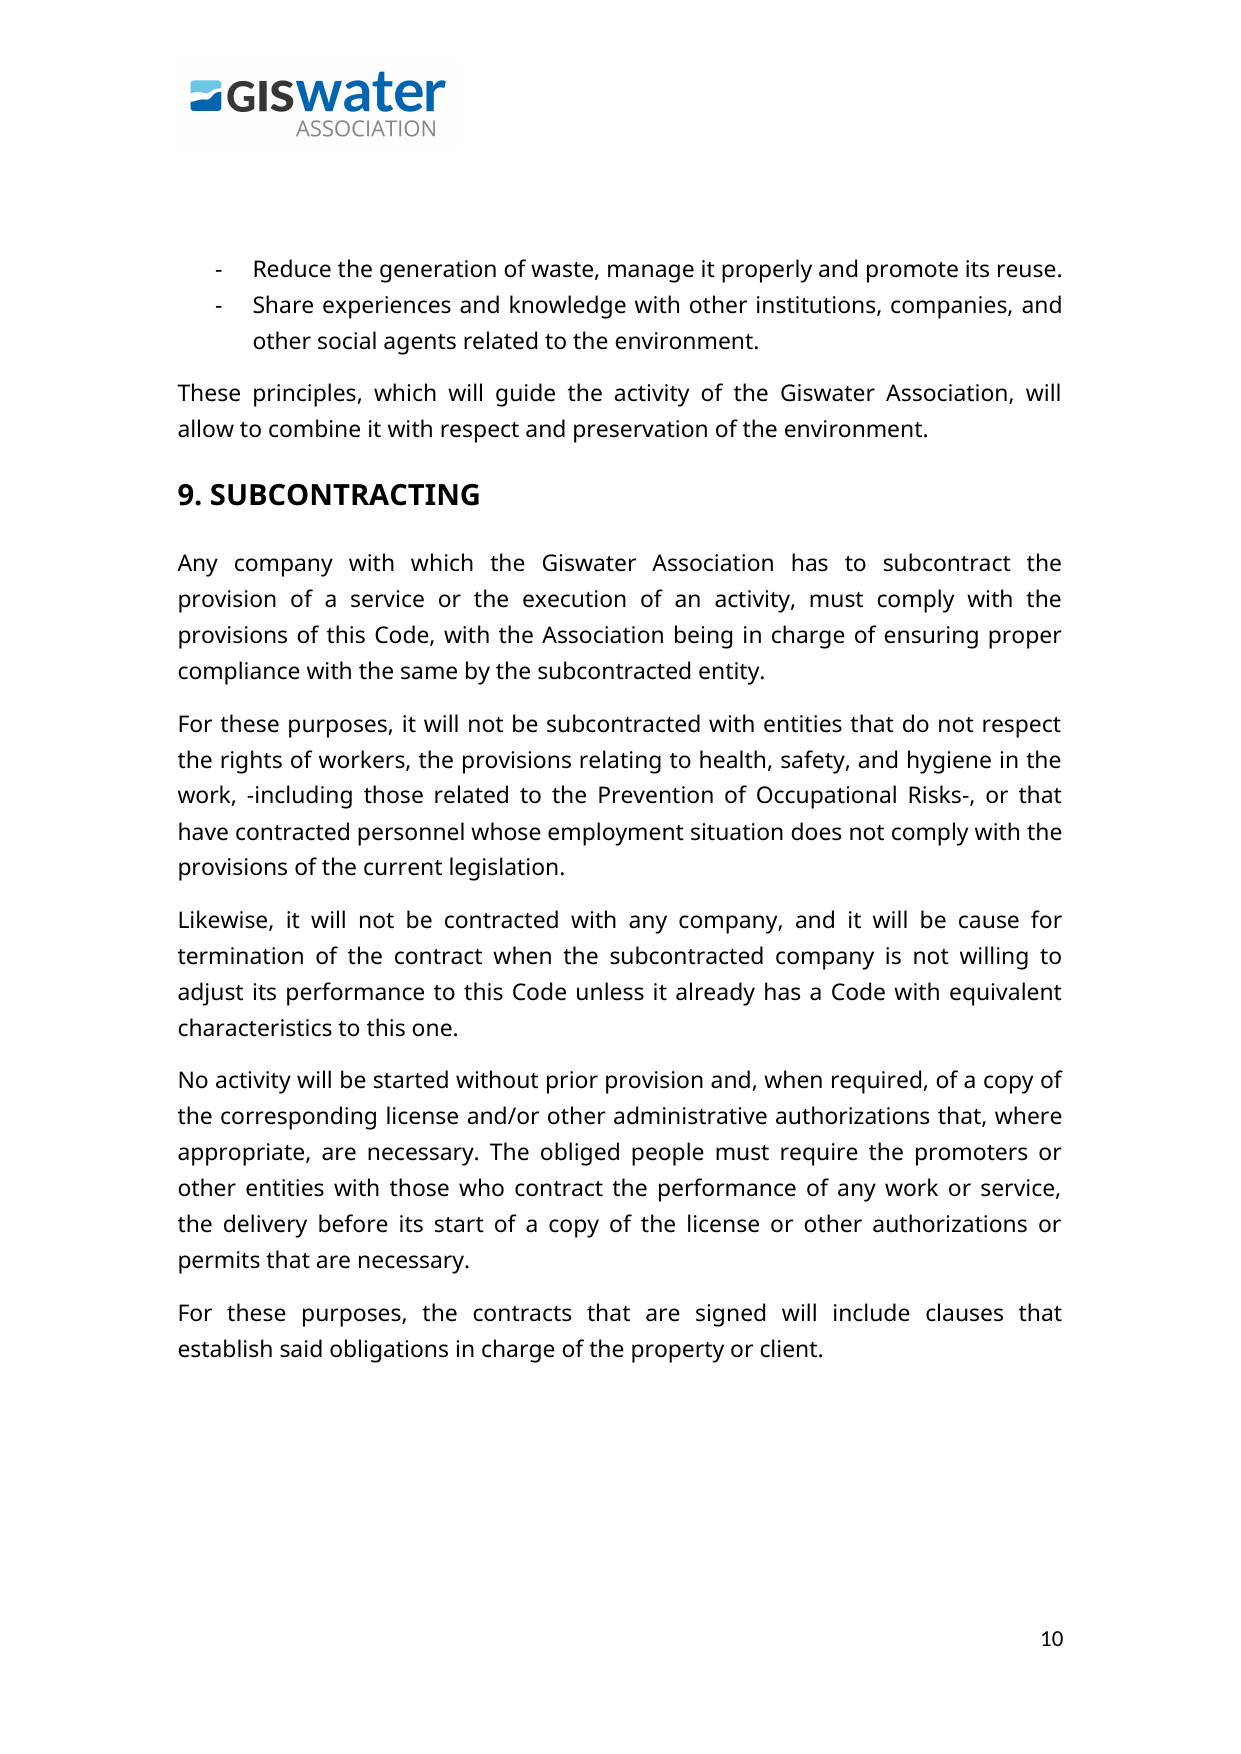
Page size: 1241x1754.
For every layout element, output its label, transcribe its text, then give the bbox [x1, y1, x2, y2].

list Reduce the generation of waste, manage it properly and promote its reuse. [215, 253, 1063, 284]
list Share experiences and knowledge with other institutions, companies, and other social agents related to the environment. [215, 289, 1063, 356]
text Likewise, it will not be contracted with any company, and it will be cause for termination of the contract when the subcontracted company is not willing to adjust its performance to this Code unless it already has a Code with equivalent characteristics to this one. [177, 904, 1063, 1043]
text For these purposes, it will not be subcontracted with entities that do not respect the rights of workers, the provisions relating to health, safety, and hygiene in the work, -including those related to the Prevention of Occupational Risks-, or that have contracted personnel whose employment situation does not comply with the provisions of the current legislation. [177, 708, 1063, 883]
text No activity will be started without prior provision and, when required, of a copy of the corresponding license and/or other administrative authorizations that, where appropriate, are necessary. The obliged people must require the promoters or other entities with those who contract the performance of any work or service, the delivery before its start of a copy of the license or other authorizations or permits that are necessary. [177, 1064, 1063, 1275]
text Any company with which the Giswater Association has to subcontract the provision of a service or the execution of an activity, must comply with the provisions of this Code, with the Association being in charge of ensuring proper compliance with the same by the subcontracted entity. [177, 547, 1063, 686]
subtitle 9. SUBCONTRACTING [177, 474, 1063, 514]
text These principles, which will guide the activity of the Giswater Association, will allow to combine it with respect and preservation of the environment. [177, 377, 1063, 444]
text For these purposes, the contracts that are signed will include clauses that establish said obligations in charge of the property or client. [177, 1297, 1063, 1364]
picture [177, 57, 458, 149]
